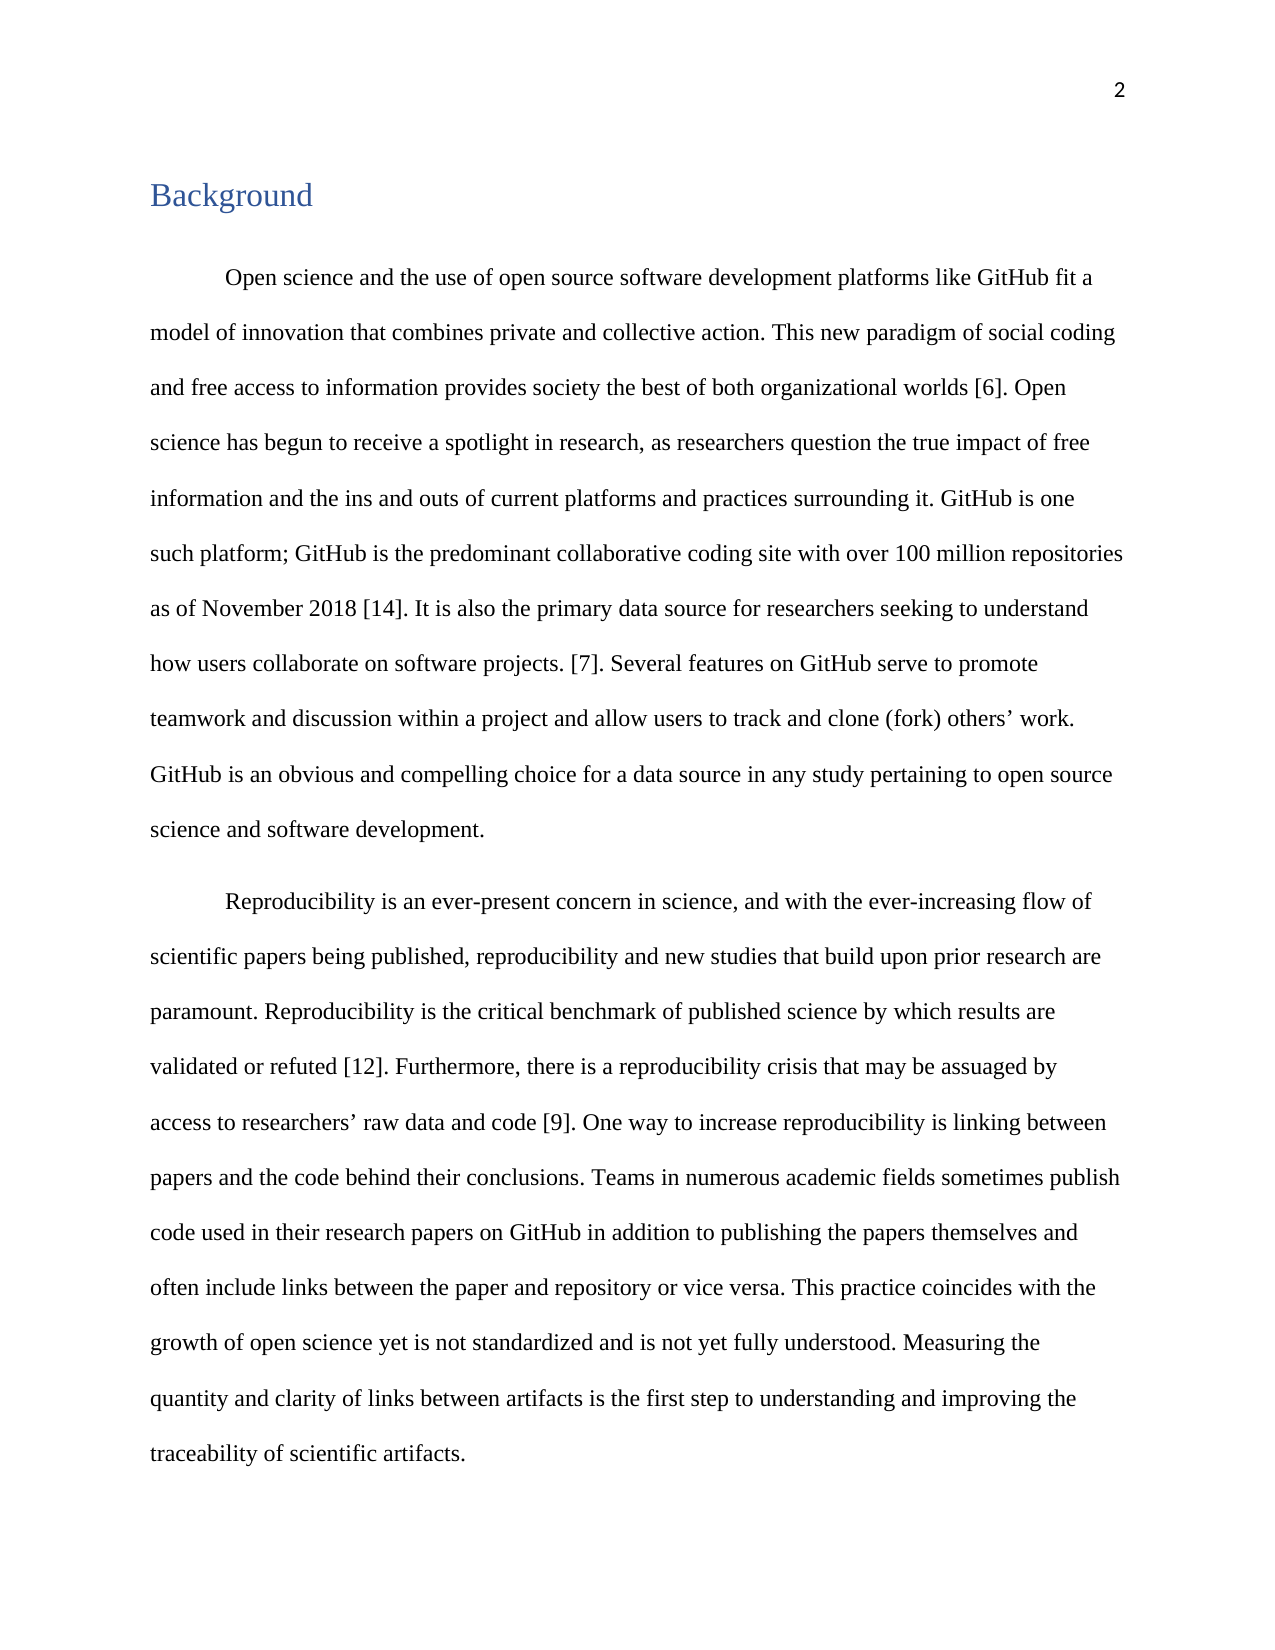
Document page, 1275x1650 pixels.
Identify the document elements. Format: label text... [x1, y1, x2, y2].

subtitle Background [150, 175, 1125, 213]
text Open science and the use of open source software development platforms like GitHub fit a model of innovation that combines private and collective action. This new paradigm of social coding and free access to information provides society the best of both organizational worlds [6]. Open science has begun to receive a spotlight in research, as researchers question the true impact of free information and the ins and outs of current platforms and practices surrounding it. GitHub is one such platform; GitHub is the predominant collaborative coding site with over 100 million repositories as of November 2018 [14]. It is also the primary data source for researchers seeking to understand how users collaborate on software projects. [7]. Several features on GitHub serve to promote teamwork and discussion within a project and allow users to track and clone (fork) others’ work. GitHub is an obvious and compelling choice for a data source in any study pertaining to open source science and software development. [150, 566, 1125, 842]
text Open science and the use of open source software development platforms like GitHub fit a model of innovation that combines private and collective action. This new paradigm of social coding and free access to information provides society the best of both organizational worlds [6]. Open science has begun to receive a spotlight in research, as researchers question the true impact of free information and the ins and outs of current platforms and practices surrounding it. GitHub is one such platform; GitHub is the predominant collaborative coding site with over 100 million repositories as of November 2018 [14]. It is also the primary data source for researchers seeking to understand how users collaborate on software projects. [7]. Several features on GitHub serve to promote teamwork and discussion within a project and allow users to track and clone (fork) others’ work. GitHub is an obvious and compelling choice for a data source in any study pertaining to open source science and software development. [150, 263, 1125, 539]
text Reproducibility is an ever-present concern in science, and with the ever-increasing flow of scientific papers being published, reproducibility and new studies that build upon prior research are paramount. Reproducibility is the critical benchmark of published science by which results are validated or refuted [12]. Furthermore, there is a reproducibility crisis that may be assuaged by access to researchers’ raw data and code [9]. One way to increase reproducibility is linking between papers and the code behind their conclusions. Teams in numerous academic fields sometimes publish code used in their research papers on GitHub in addition to publishing the papers themselves and often include links between the paper and repository or vice versa. This practice coincides with the growth of open science yet is not standardized and is not yet fully understood. Measuring the quantity and clarity of links between artifacts is the first step to understanding and improving the traceability of scientific artifacts. [150, 887, 1125, 1466]
